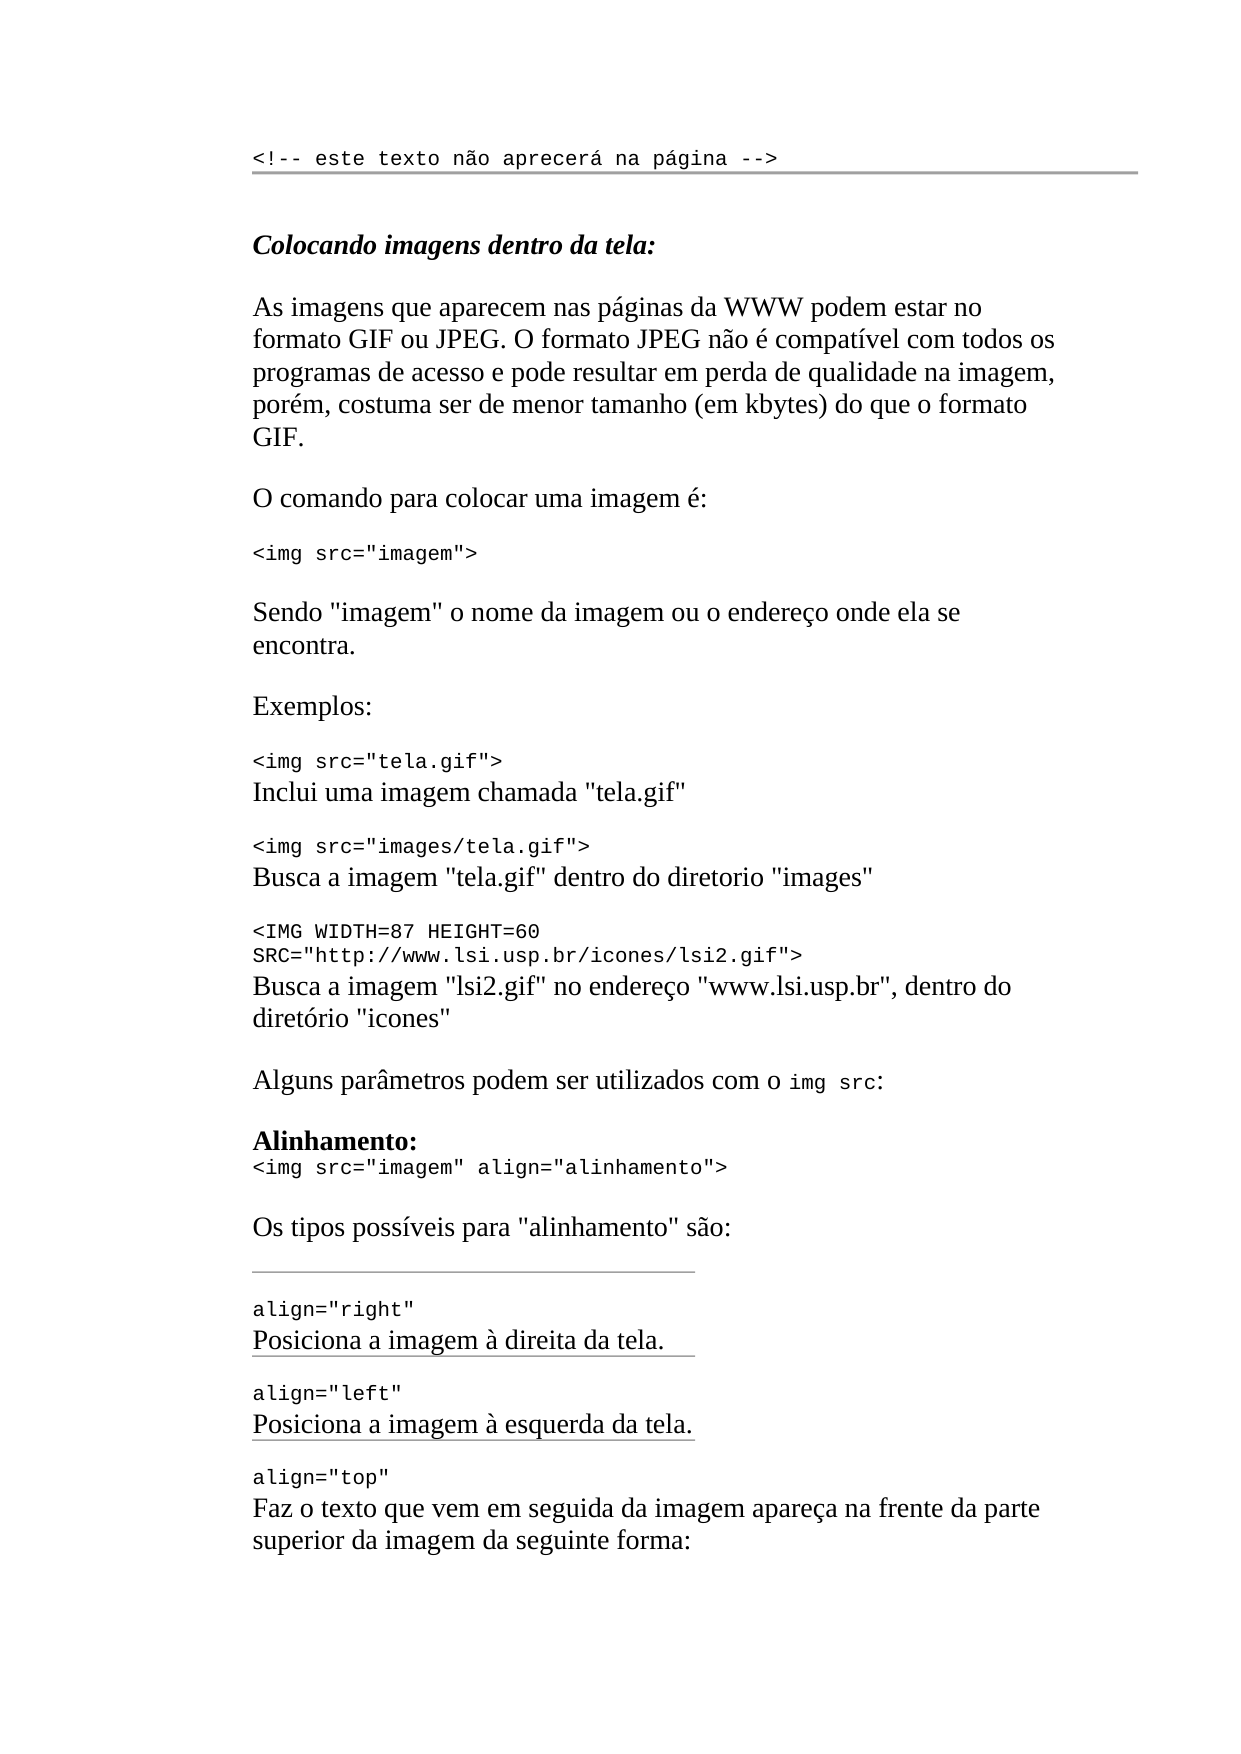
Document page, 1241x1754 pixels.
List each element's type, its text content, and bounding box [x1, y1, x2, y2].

text align="left" Posiciona a imagem à esquerda da tela. [252, 1383, 1063, 1439]
text Alguns parâmetros podem ser utilizados com o img src: [252, 1063, 1063, 1095]
text <!-- este texto não aprecerá na página --> [252, 148, 1063, 171]
text Exemplos: [252, 689, 1063, 722]
text <img src="tela.gif"> Inclui uma imagem chamada "tela.gif" [252, 751, 1063, 807]
text Colocando imagens dentro da tela: [252, 228, 1063, 261]
text Sendo "imagem" o nome da imagem ou o endereço onde ela se encontra. [252, 596, 1063, 660]
text align="top" Faz o texto que vem em seguida da imagem apareça na frente da parte superior da imagem da seguinte forma: [252, 1467, 1063, 1556]
text Alinhamento: <img src="imagem" align="alinhamento"> [252, 1124, 1063, 1181]
text align="right" Posiciona a imagem à direita da tela. [252, 1299, 1063, 1355]
text <img src="images/tela.gif"> Busca a imagem "tela.gif" dentro do diretorio "images" [252, 836, 1063, 892]
text <img src="imagem"> [252, 543, 1063, 566]
text <IMG WIDTH=87 HEIGHT=60 SRC="http://www.lsi.usp.br/icones/lsi2.gif"> Busca a imagem "lsi2.gif" no endereço "www.lsi.usp.br", dentro do diretório "icones" [252, 921, 1063, 1033]
text Os tipos possíveis para "alinhamento" são: [252, 1210, 1063, 1242]
text As imagens que aparecem nas páginas da WWW podem estar no formato GIF ou JPEG. O formato JPEG não é compatível com todos os programas de acesso e pode resultar em perda de qualidade na imagem, porém, costuma ser de menor tamanho (em kbytes) do que o formato GIF. [252, 290, 1063, 452]
text O comando para colocar uma imagem é: [252, 481, 1063, 513]
